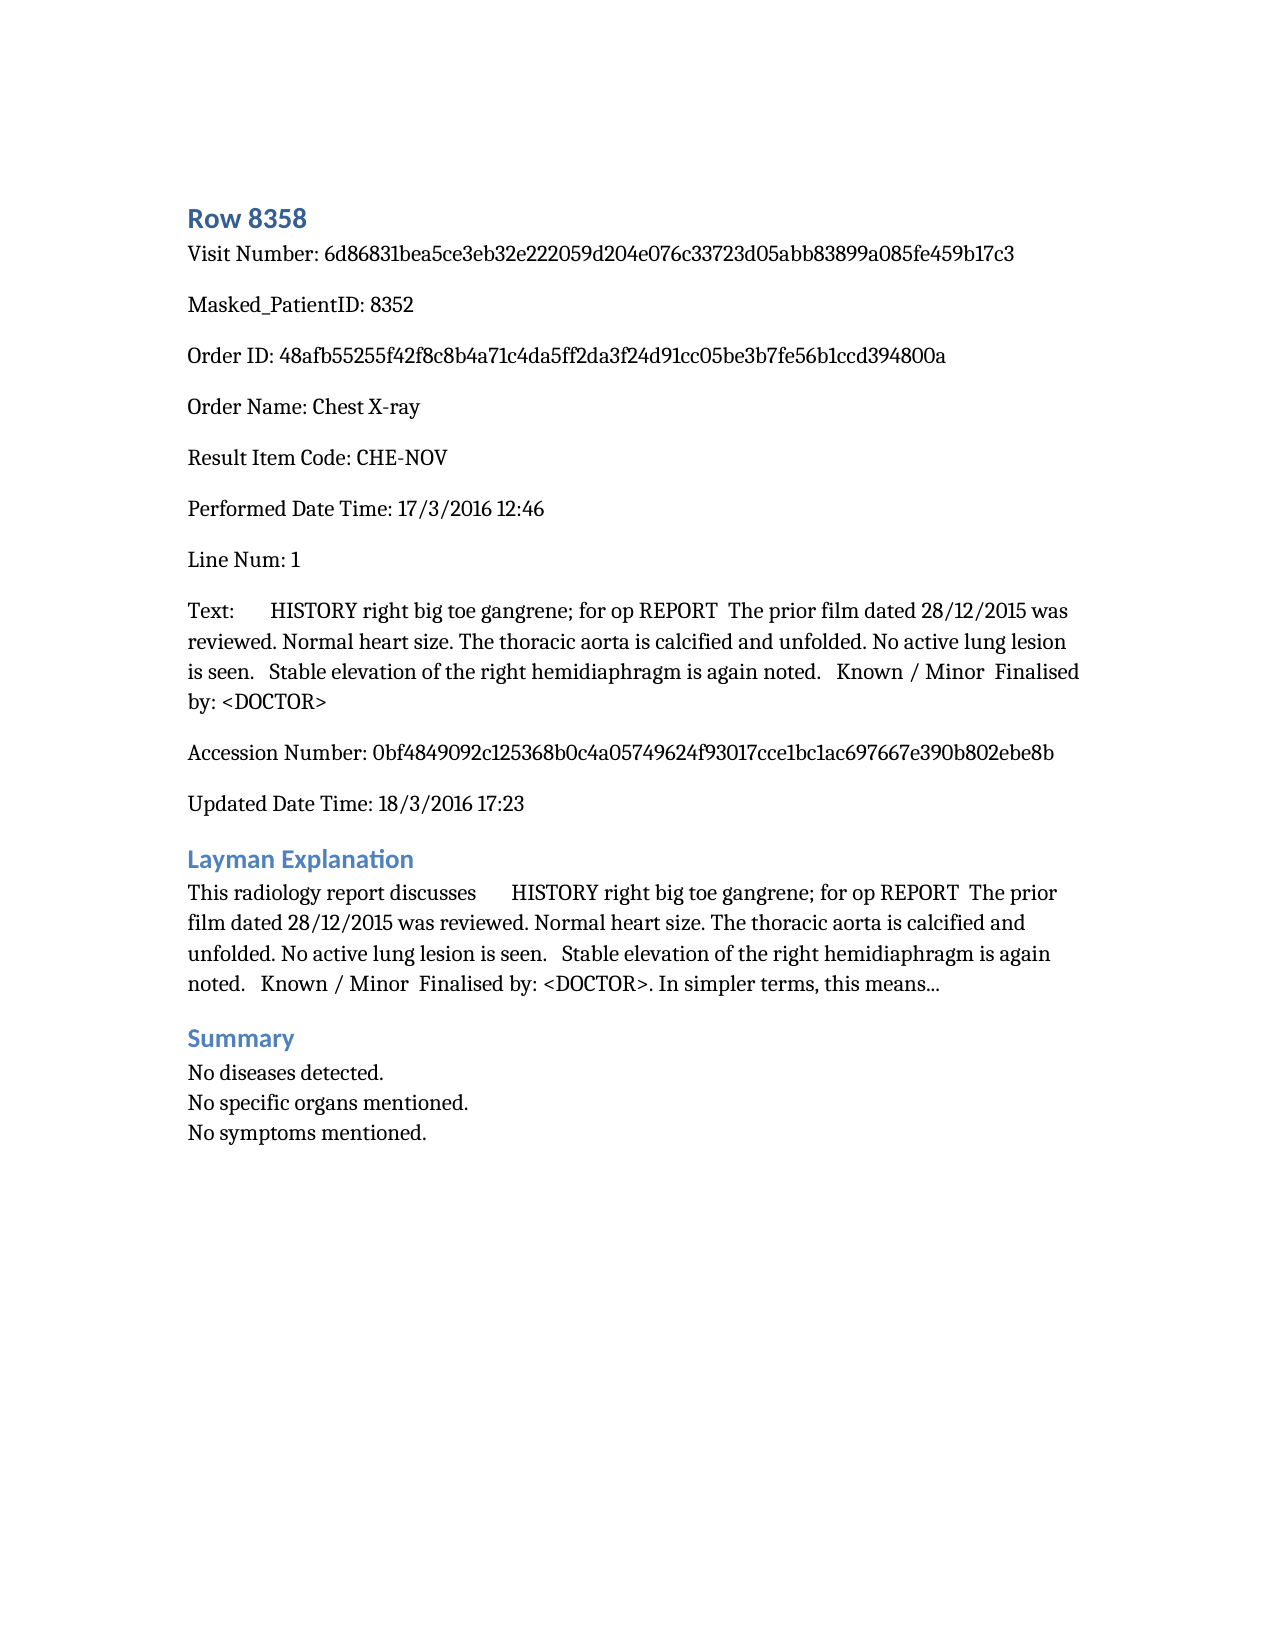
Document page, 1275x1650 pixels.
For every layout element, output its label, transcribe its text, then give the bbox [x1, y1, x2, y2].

subtitle Row 8358 [187, 200, 1087, 236]
text Order Name: Chest X-ray [187, 394, 1087, 420]
text Text: HISTORY right big toe gangrene; for op REPORT The prior film dated 28/12/2015 was reviewed. Normal heart size. The thoracic aorta is calcified and unfolded. No active lung lesion is seen. Stable elevation of the right hemidiaphragm is again noted. Known / Minor Finalised by: <DOCTOR> [187, 598, 1087, 715]
subtitle Layman Explanation [187, 842, 1087, 875]
text Visit Number: 6d86831bea5ce3eb32e222059d204e076c33723d05abb83899a085fe459b17c3 [187, 241, 1087, 267]
text Masked_PatientID: 8352 [187, 292, 1087, 318]
text Updated Date Time: 18/3/2016 17:23 [187, 791, 1087, 817]
text Performed Date Time: 17/3/2016 12:46 [187, 496, 1087, 522]
text This radiology report discusses HISTORY right big toe gangrene; for op REPORT The prior film dated 28/12/2015 was reviewed. Normal heart size. The thoracic aorta is calcified and unfolded. No active lung lesion is seen. Stable elevation of the right hemidiaphragm is again noted. Known / Minor Finalised by: <DOCTOR>. In simpler terms, this means... [187, 880, 1087, 997]
text Accession Number: 0bf4849092c125368b0c4a05749624f93017cce1bc1ac697667e390b802ebe8b [187, 740, 1087, 766]
text No diseases detected. No specific organs mentioned. No symptoms mentioned. [187, 1059, 1087, 1146]
text Order ID: 48afb55255f42f8c8b4a71c4da5ff2da3f24d91cc05be3b7fe56b1ccd394800a [187, 343, 1087, 369]
subtitle Summary [187, 1022, 1087, 1054]
text Result Item Code: CHE-NOV [187, 445, 1087, 471]
text Line Num: 1 [187, 547, 1087, 573]
